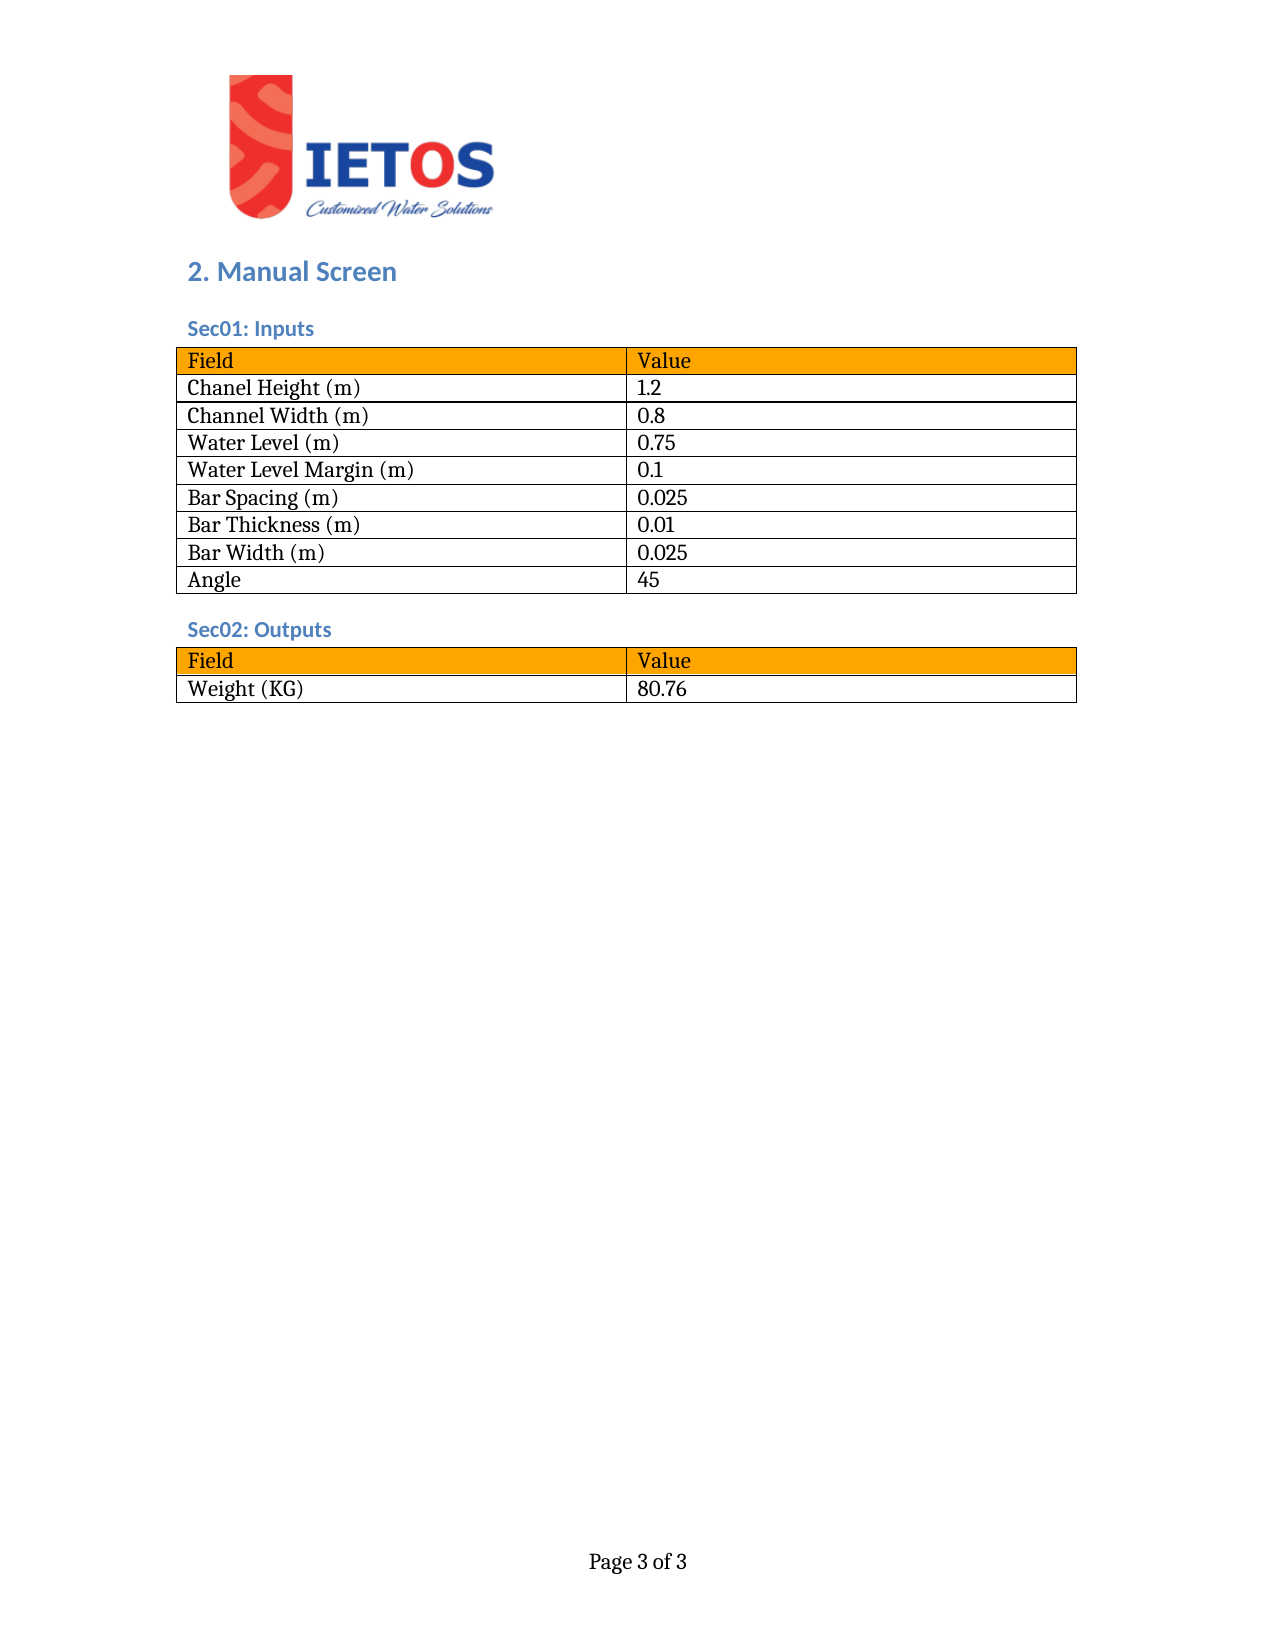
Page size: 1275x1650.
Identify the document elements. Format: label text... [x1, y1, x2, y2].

table_cell Bar Width (m) [177, 539, 626, 566]
table_cell 0.01 [627, 512, 1076, 538]
table_cell 45 [627, 567, 1076, 593]
table_cell Channel Width (m) [177, 403, 626, 429]
table_header Field [177, 648, 626, 674]
table_cell Angle [177, 567, 626, 593]
table_cell Chanel Height (m) [177, 375, 626, 401]
table_cell 80.76 [627, 676, 1076, 702]
subtitle 2. Manual Screen [187, 253, 1087, 288]
subtitle Sec01: Inputs [187, 314, 1087, 342]
table_cell 0.025 [627, 539, 1076, 566]
table_cell Water Level (m) [177, 430, 626, 456]
subtitle Sec02: Outputs [187, 615, 1087, 643]
table_cell Bar Spacing (m) [177, 485, 626, 511]
table_header Field [177, 348, 626, 374]
table_header Value [627, 348, 1076, 374]
table_cell 0.75 [627, 430, 1076, 456]
table_cell 1.2 [627, 375, 1076, 401]
table_cell Weight (KG) [177, 676, 626, 702]
table_cell 0.8 [627, 403, 1076, 429]
picture [206, 75, 1257, 232]
table_header Value [627, 648, 1076, 674]
table_cell 0.1 [627, 457, 1076, 483]
table_cell Bar Thickness (m) [177, 512, 626, 538]
table_cell 0.025 [627, 485, 1076, 511]
table_cell Water Level Margin (m) [177, 457, 626, 483]
